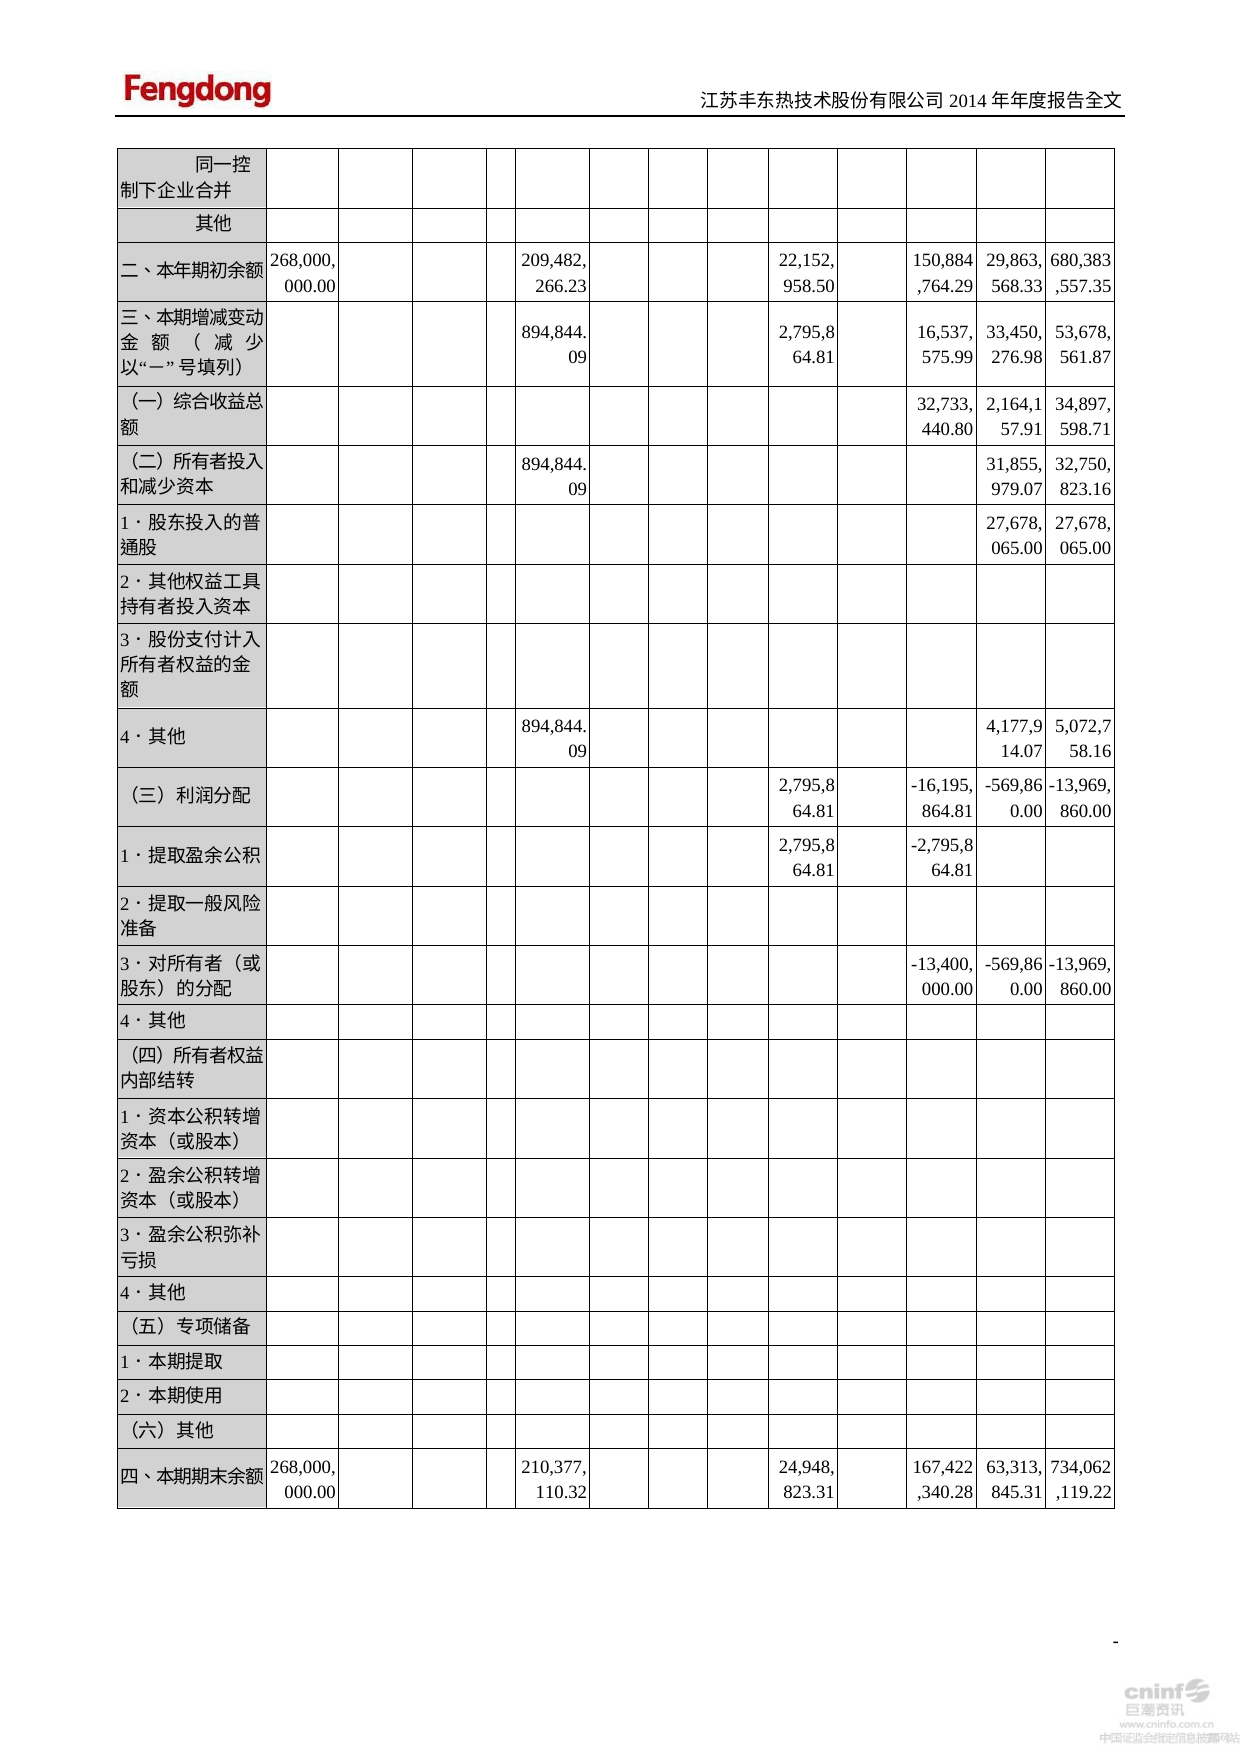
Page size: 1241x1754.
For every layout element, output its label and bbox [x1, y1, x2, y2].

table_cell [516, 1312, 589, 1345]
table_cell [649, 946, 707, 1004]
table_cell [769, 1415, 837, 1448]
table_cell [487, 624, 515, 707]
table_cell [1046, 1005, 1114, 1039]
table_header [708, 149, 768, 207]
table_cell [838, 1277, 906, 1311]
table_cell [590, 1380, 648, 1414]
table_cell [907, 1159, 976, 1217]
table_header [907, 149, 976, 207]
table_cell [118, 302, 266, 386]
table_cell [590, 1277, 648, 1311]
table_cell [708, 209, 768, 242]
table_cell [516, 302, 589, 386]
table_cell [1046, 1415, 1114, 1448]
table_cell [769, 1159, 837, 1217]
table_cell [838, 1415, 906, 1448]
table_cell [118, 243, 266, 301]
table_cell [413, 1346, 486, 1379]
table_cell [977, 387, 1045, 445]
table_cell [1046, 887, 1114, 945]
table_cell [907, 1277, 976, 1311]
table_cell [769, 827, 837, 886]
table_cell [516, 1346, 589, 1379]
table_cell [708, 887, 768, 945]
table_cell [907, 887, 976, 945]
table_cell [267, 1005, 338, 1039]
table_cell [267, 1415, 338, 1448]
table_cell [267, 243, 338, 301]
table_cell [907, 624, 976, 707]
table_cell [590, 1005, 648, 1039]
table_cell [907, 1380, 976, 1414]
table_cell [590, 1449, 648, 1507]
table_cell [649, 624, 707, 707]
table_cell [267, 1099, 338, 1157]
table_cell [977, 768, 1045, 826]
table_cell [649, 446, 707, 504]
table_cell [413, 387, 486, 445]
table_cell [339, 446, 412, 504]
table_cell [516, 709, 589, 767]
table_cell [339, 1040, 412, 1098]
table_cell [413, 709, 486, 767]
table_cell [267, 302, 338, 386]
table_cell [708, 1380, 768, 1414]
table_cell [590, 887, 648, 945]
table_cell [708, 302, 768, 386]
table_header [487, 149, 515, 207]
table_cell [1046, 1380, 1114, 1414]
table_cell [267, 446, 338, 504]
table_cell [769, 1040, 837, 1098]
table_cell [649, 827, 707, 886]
picture [1099, 1673, 1241, 1754]
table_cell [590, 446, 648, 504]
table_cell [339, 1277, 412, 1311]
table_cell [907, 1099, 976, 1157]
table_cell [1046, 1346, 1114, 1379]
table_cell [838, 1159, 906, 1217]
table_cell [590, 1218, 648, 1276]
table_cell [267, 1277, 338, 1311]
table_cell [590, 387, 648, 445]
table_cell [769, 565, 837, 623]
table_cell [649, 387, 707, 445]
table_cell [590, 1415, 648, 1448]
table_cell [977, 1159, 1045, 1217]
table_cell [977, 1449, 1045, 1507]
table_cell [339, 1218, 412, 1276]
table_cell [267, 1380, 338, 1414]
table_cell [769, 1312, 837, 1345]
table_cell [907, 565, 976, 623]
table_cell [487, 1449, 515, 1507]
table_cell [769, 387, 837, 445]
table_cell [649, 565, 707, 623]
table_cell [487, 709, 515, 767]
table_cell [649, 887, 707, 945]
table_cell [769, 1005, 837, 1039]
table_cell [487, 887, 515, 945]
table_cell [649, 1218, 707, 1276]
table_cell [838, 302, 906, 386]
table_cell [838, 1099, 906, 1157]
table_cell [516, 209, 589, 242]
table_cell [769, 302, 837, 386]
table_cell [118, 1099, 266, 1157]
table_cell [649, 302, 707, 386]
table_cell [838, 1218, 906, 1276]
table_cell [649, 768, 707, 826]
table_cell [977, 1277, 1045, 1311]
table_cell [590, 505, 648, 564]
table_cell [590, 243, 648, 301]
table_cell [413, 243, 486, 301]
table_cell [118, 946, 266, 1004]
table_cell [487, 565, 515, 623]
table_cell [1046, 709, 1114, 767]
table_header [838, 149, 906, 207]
picture [122, 71, 272, 109]
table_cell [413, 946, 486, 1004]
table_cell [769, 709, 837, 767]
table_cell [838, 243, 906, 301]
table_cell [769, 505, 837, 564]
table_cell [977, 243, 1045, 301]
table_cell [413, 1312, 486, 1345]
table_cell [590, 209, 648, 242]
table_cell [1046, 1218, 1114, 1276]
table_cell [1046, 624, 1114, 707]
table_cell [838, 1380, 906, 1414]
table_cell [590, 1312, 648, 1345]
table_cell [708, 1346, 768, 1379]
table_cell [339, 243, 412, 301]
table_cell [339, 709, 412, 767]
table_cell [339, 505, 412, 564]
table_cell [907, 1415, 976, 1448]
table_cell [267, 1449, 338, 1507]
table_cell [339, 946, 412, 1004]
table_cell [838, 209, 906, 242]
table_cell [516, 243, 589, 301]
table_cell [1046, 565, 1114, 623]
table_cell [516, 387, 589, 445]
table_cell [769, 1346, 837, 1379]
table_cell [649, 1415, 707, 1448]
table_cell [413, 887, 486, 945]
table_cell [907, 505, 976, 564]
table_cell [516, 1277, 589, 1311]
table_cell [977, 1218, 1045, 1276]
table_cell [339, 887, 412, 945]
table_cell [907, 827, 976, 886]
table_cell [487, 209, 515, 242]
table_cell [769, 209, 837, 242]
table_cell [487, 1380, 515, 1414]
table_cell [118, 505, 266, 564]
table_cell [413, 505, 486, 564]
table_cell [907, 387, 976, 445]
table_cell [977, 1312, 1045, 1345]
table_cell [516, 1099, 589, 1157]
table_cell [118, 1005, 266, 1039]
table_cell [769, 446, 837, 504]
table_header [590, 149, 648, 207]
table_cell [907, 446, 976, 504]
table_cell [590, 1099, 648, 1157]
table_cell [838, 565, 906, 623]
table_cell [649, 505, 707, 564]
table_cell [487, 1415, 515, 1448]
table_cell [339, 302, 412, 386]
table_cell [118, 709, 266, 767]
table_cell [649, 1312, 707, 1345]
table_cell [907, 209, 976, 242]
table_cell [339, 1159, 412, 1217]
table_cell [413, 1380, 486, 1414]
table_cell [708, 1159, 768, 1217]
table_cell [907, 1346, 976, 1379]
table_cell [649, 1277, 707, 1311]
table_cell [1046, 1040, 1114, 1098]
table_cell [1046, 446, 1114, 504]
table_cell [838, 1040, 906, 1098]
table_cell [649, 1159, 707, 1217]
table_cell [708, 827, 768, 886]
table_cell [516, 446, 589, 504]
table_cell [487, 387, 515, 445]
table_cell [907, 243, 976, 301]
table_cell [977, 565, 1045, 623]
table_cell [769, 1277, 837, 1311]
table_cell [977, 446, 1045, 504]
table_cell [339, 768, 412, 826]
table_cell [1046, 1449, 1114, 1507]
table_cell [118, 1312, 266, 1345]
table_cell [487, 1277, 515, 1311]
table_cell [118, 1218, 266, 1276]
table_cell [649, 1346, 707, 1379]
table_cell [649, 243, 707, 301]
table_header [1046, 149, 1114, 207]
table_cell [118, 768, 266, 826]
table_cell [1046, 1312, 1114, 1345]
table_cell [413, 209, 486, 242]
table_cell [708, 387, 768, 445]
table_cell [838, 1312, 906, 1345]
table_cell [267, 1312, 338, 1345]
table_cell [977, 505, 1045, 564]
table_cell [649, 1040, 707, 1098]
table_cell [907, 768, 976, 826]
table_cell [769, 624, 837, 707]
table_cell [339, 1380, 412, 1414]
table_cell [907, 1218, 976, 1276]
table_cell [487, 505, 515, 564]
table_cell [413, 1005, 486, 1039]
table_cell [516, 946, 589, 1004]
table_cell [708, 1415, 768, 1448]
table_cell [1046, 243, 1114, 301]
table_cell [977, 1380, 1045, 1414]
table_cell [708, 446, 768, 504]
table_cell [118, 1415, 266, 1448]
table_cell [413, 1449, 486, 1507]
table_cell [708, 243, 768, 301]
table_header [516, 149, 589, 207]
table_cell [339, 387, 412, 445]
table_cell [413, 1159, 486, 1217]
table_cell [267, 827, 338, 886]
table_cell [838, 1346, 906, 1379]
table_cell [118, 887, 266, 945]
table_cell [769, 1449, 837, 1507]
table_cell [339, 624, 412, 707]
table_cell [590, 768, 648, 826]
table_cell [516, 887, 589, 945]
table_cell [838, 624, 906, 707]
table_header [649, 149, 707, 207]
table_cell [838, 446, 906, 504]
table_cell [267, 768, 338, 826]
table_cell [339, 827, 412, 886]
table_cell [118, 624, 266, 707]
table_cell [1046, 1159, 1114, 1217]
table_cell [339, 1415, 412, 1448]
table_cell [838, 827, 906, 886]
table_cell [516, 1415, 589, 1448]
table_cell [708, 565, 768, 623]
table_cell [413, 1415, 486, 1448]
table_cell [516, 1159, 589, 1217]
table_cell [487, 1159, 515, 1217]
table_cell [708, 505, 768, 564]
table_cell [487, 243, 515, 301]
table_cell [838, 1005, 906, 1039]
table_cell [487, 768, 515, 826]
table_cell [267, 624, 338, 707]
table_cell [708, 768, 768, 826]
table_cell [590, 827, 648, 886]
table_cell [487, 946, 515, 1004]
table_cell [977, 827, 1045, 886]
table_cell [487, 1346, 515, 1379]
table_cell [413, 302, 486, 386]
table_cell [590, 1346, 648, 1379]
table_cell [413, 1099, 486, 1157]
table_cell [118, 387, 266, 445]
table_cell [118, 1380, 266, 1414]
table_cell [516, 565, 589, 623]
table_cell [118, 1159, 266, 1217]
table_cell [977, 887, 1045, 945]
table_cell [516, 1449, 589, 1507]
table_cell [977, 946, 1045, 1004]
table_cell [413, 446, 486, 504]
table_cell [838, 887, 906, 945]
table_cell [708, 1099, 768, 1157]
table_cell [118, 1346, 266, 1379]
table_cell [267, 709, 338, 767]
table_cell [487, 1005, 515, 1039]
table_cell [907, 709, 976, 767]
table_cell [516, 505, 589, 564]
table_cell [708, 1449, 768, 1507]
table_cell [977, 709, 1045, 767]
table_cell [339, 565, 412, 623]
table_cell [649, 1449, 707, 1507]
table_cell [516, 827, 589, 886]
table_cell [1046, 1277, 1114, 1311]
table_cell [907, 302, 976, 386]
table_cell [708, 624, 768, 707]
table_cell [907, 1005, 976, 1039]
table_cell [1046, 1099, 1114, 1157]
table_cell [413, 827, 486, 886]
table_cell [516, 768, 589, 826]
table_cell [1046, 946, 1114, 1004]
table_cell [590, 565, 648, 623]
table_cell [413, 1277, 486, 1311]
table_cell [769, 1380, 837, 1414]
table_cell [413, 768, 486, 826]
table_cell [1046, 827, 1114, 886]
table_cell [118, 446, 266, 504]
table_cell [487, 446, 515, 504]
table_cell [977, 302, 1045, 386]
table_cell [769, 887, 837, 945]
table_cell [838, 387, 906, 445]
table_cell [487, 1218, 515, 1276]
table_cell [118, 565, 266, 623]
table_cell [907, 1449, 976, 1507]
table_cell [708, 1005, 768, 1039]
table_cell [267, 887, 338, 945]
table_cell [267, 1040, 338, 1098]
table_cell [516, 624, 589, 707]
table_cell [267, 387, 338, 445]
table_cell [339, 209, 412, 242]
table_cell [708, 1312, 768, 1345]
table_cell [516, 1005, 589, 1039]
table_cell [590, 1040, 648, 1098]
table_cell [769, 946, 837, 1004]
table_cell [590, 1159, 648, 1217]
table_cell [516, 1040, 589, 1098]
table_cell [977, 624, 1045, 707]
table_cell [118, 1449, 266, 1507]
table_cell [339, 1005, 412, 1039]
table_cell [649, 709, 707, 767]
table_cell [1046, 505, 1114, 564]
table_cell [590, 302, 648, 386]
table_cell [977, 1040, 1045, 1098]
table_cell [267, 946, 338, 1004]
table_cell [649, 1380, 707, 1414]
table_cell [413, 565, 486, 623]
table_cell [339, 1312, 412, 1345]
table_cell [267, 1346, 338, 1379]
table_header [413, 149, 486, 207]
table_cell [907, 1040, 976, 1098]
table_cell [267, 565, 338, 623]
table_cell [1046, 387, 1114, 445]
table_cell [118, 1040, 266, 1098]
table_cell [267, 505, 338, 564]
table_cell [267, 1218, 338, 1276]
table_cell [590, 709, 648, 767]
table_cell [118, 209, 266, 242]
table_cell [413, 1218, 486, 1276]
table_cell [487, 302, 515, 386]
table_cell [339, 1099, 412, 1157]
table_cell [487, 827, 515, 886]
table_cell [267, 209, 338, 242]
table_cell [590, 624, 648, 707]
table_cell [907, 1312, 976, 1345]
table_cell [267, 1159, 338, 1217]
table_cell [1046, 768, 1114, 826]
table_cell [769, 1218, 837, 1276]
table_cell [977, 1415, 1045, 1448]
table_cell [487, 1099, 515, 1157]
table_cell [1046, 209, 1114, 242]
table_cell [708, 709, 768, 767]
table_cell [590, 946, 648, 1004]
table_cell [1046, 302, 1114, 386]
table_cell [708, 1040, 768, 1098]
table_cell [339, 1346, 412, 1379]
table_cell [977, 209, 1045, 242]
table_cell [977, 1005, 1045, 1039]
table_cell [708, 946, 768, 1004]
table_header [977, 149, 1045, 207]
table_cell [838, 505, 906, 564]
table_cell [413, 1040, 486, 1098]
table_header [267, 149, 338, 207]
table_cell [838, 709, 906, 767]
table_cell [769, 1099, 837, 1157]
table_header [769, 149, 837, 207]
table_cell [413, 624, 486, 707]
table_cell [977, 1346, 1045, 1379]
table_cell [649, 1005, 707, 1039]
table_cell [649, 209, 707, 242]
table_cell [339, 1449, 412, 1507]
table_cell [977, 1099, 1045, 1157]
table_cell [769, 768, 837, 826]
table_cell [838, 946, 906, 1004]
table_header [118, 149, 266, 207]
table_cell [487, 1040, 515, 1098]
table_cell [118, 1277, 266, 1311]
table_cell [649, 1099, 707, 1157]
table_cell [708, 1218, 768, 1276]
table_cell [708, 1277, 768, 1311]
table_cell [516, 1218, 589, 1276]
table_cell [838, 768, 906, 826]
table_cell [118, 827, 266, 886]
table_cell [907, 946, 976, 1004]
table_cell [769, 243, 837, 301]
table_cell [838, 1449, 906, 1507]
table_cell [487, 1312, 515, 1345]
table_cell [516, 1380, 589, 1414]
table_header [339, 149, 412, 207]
